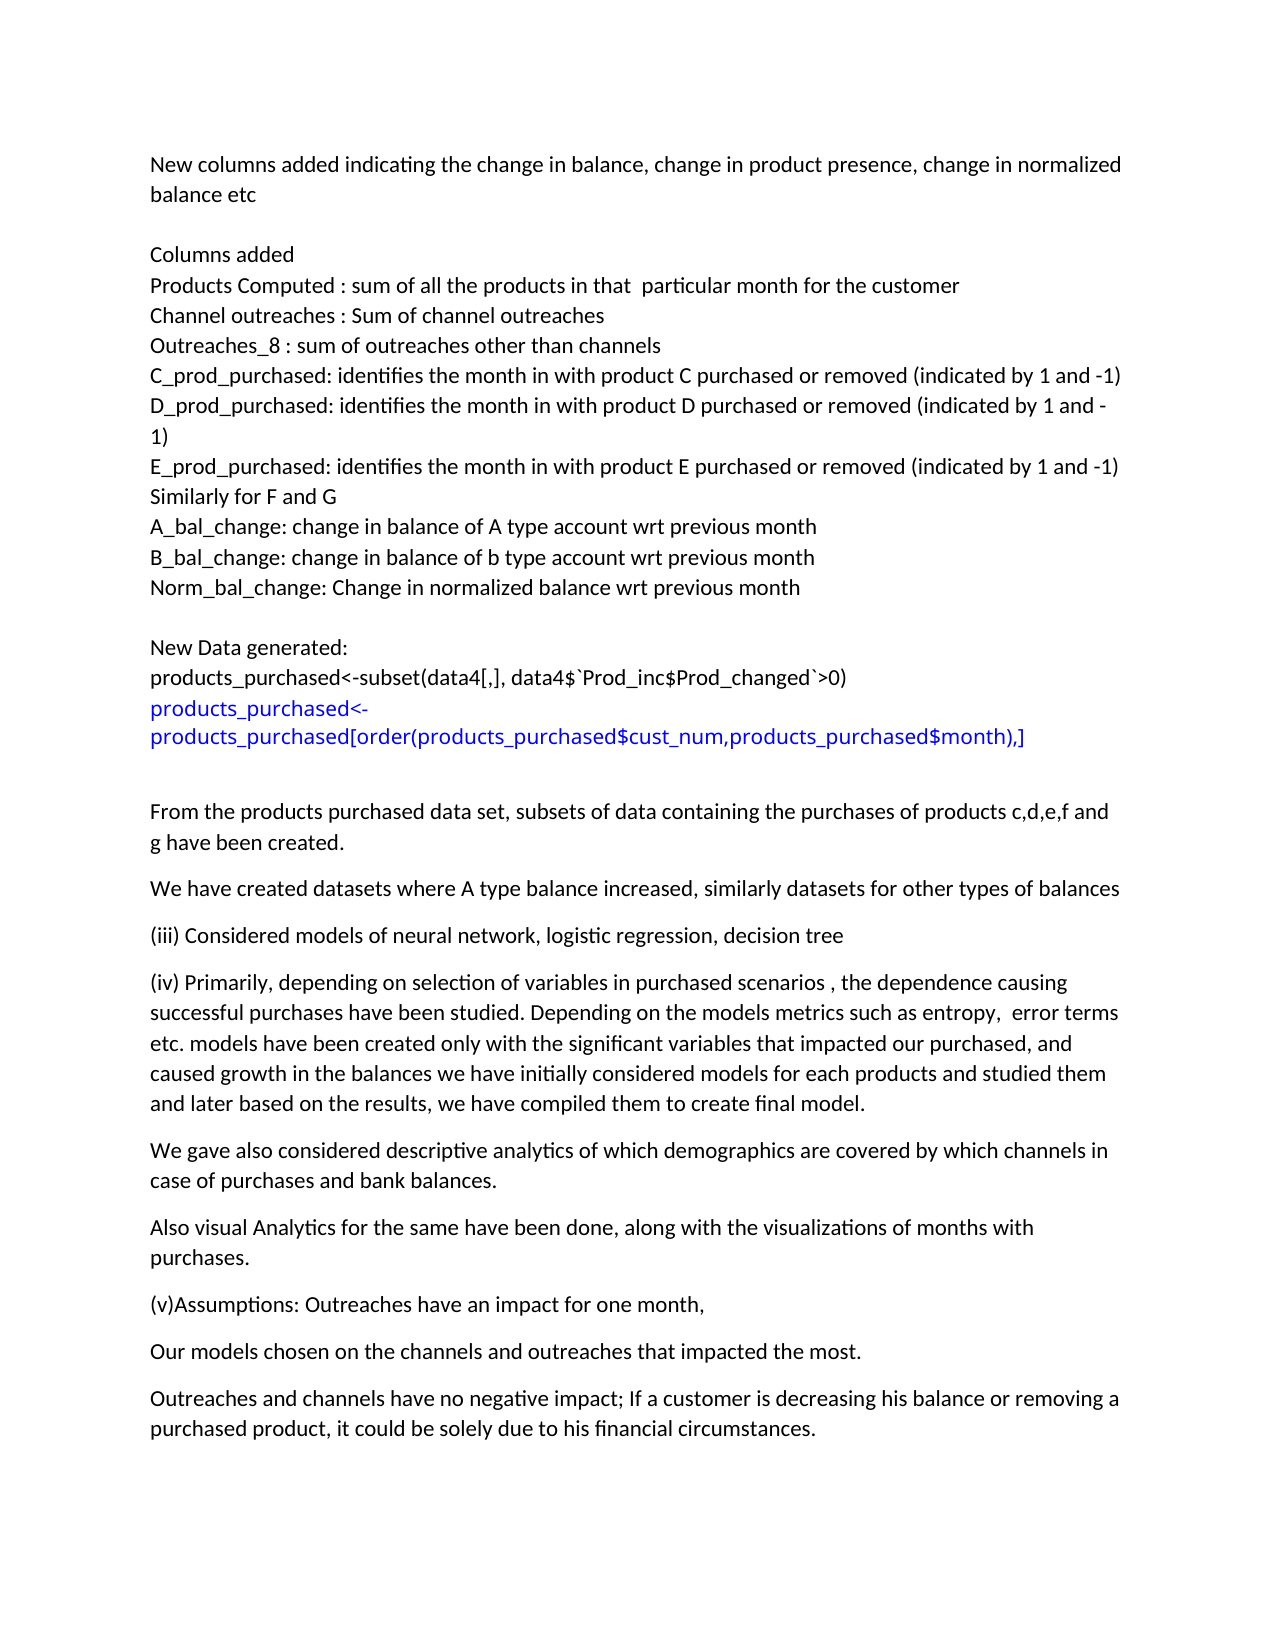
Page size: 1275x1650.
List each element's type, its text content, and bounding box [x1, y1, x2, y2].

text Similarly for F and G [150, 482, 1125, 510]
text D_prod_purchased: identifies the month in with product D purchased or removed (indicated by 1 and -1) [150, 392, 1125, 450]
text (iii) Considered models of neural network, logistic regression, decision tree [150, 921, 1125, 949]
text Norm_bal_change: Change in normalized balance wrt previous month [150, 573, 1125, 601]
text From the products purchased data set, subsets of data containing the purchases of products c,d,e,f and g have been created. [150, 797, 1125, 856]
text We have created datasets where A type balance increased, similarly datasets for other types of balances [150, 874, 1125, 903]
text C_prod_purchased: identifies the month in with product C purchased or removed (indicated by 1 and -1) [150, 361, 1125, 389]
text Also visual Analytics for the same have been done, along with the visualizations of months with purchases. [150, 1213, 1125, 1271]
text products_purchased<-subset(data4[,], data4$`Prod_inc$Prod_changed`>0) [150, 663, 1125, 692]
text Columns added [150, 241, 1125, 269]
text New Data generated: [150, 633, 1125, 661]
text Outreaches and channels have no negative impact; If a customer is decreasing his balance or removing a purchased product, it could be solely due to his financial circumstances. [150, 1384, 1125, 1442]
text Our models chosen on the channels and outreaches that impacted the most. [150, 1337, 1125, 1365]
text We gave also considered descriptive analytics of which demographics are covered by which channels in case of purchases and bank balances. [150, 1136, 1125, 1194]
text Outreaches_8 : sum of outreaches other than channels [150, 331, 1125, 359]
text A_bal_change: change in balance of A type account wrt previous month [150, 512, 1125, 541]
text (iv) Primarily, depending on selection of variables in purchased scenarios , the dependence causing successful purchases have been studied. Depending on the models metrics such as entropy, error terms etc. models have been created only with the significant variables that impacted our purchased, and caused growth in the balances we have initially considered models for each products and studied them and later based on the results, we have compiled them to create final model. [150, 968, 1125, 1117]
text (v)Assumptions: Outreaches have an impact for one month, [150, 1290, 1125, 1318]
text products_purchased<-products_purchased[order(products_purchased$cust_num,products_purchased$month),] [150, 694, 1125, 751]
text Channel outreaches : Sum of channel outreaches [150, 301, 1125, 329]
text New columns added indicating the change in balance, change in product presence, change in normalized balance etc [150, 150, 1125, 208]
text B_bal_change: change in balance of b type account wrt previous month [150, 543, 1125, 571]
text E_prod_purchased: identifies the month in with product E purchased or removed (indicated by 1 and -1) [150, 452, 1125, 480]
text Products Computed : sum of all the products in that particular month for the customer [150, 271, 1125, 299]
